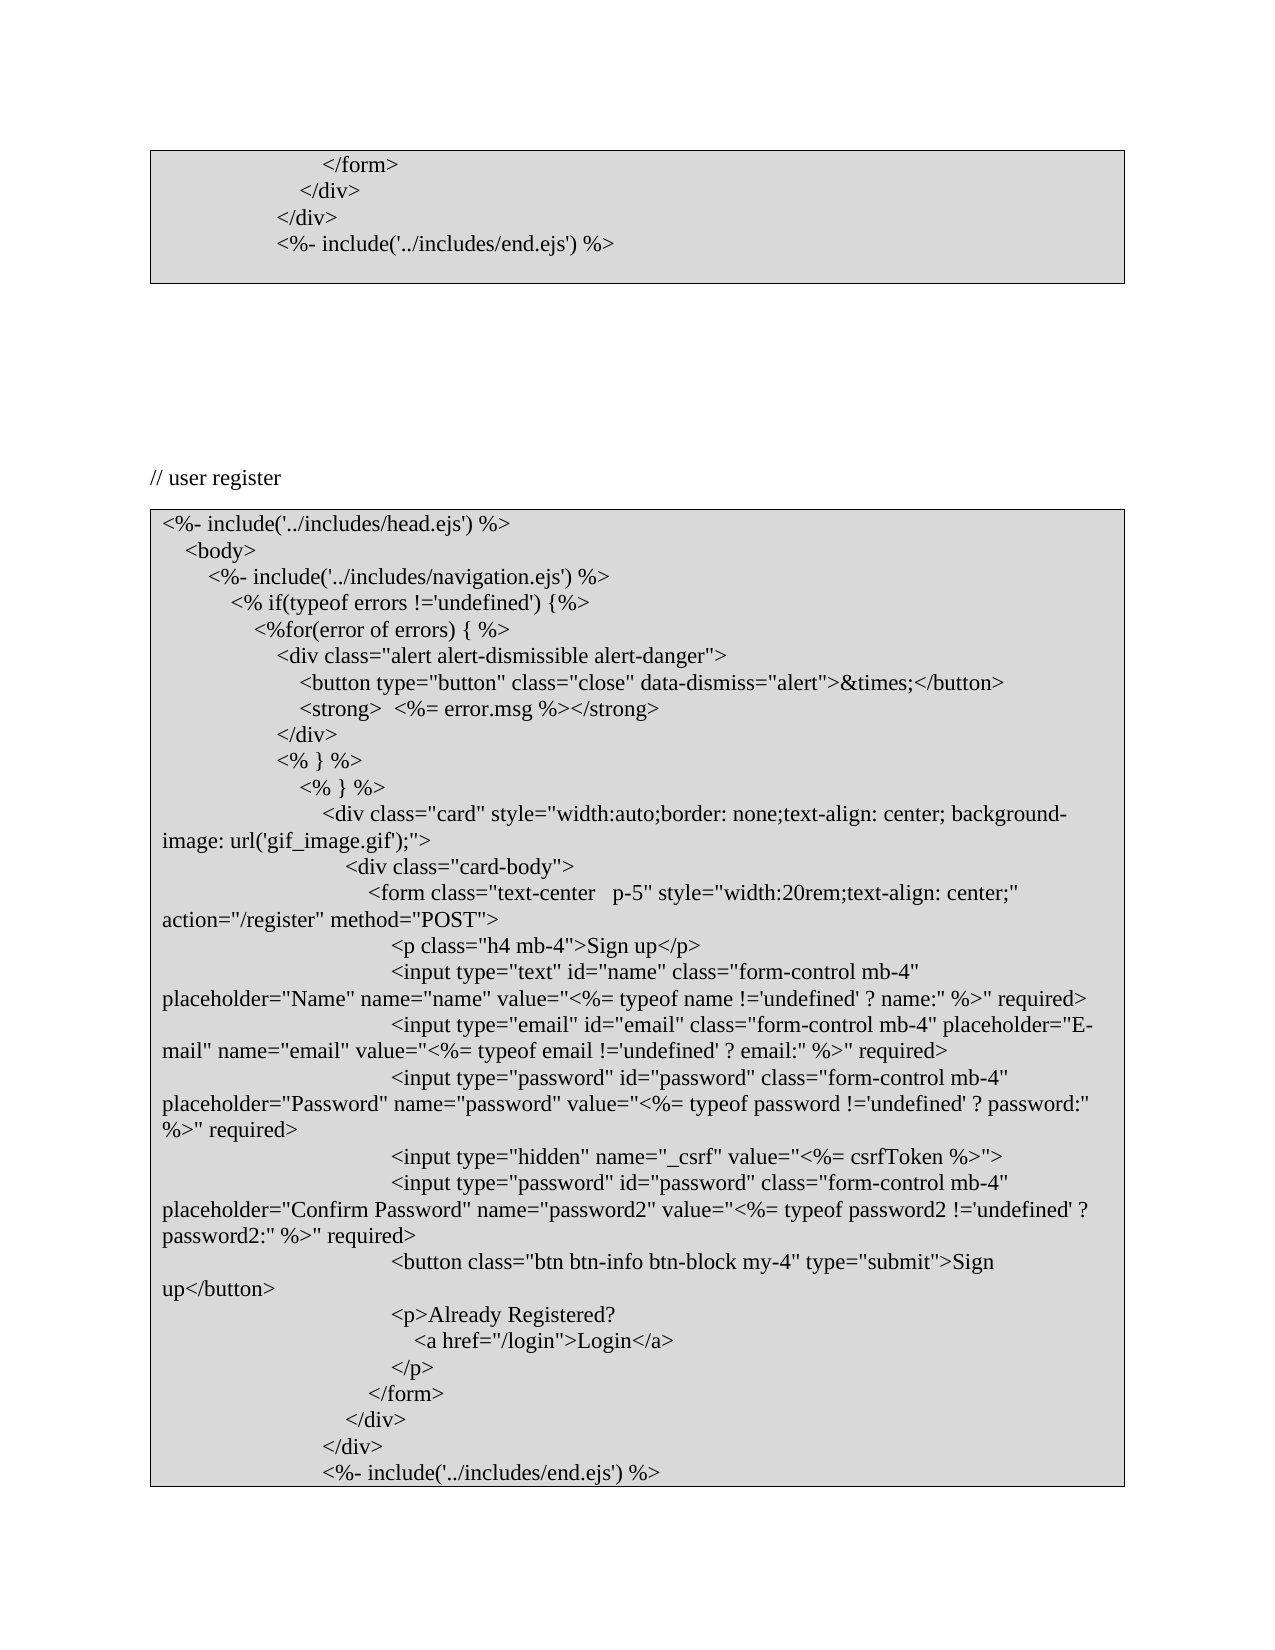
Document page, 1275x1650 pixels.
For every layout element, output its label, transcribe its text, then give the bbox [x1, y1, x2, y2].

text // user register [150, 464, 1125, 491]
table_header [151, 151, 1124, 283]
